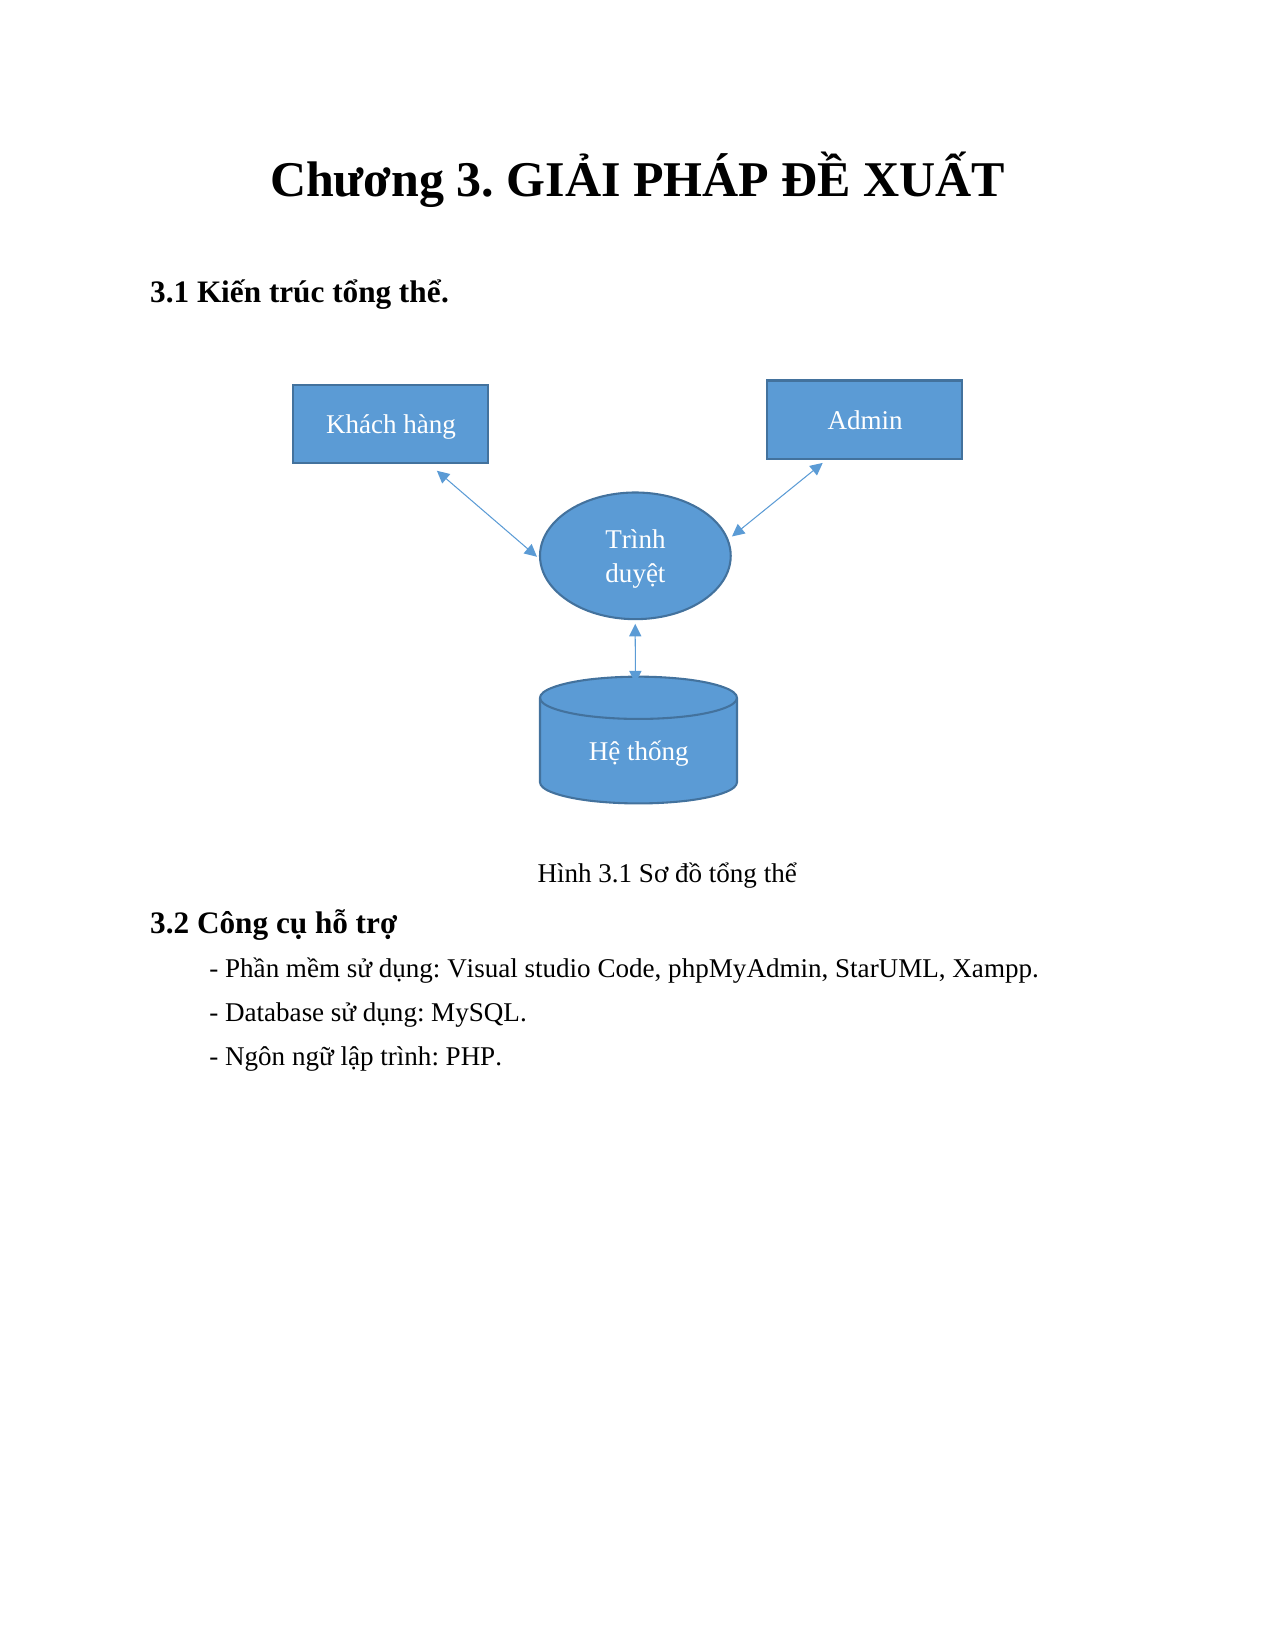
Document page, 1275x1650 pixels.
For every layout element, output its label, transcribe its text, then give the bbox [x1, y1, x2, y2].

text Hình 3.1 Sơ đồ tổng thể [150, 857, 1125, 888]
text - Phần mềm sử dụng: Visual studio Code, phpMyAdmin, StarUML, Xampp. [209, 952, 1125, 983]
text - Database sử dụng: MySQL. [150, 996, 1125, 1027]
subtitle 3.1 Kiến trúc tổng thể. [150, 273, 1125, 309]
text - Ngôn ngữ lập trình: PHP. [150, 1039, 1125, 1071]
subtitle Chương 3. GIẢI PHÁP ĐỀ XUẤT [150, 150, 1125, 207]
subtitle 3.2 Công cụ hỗ trợ [150, 904, 1125, 940]
